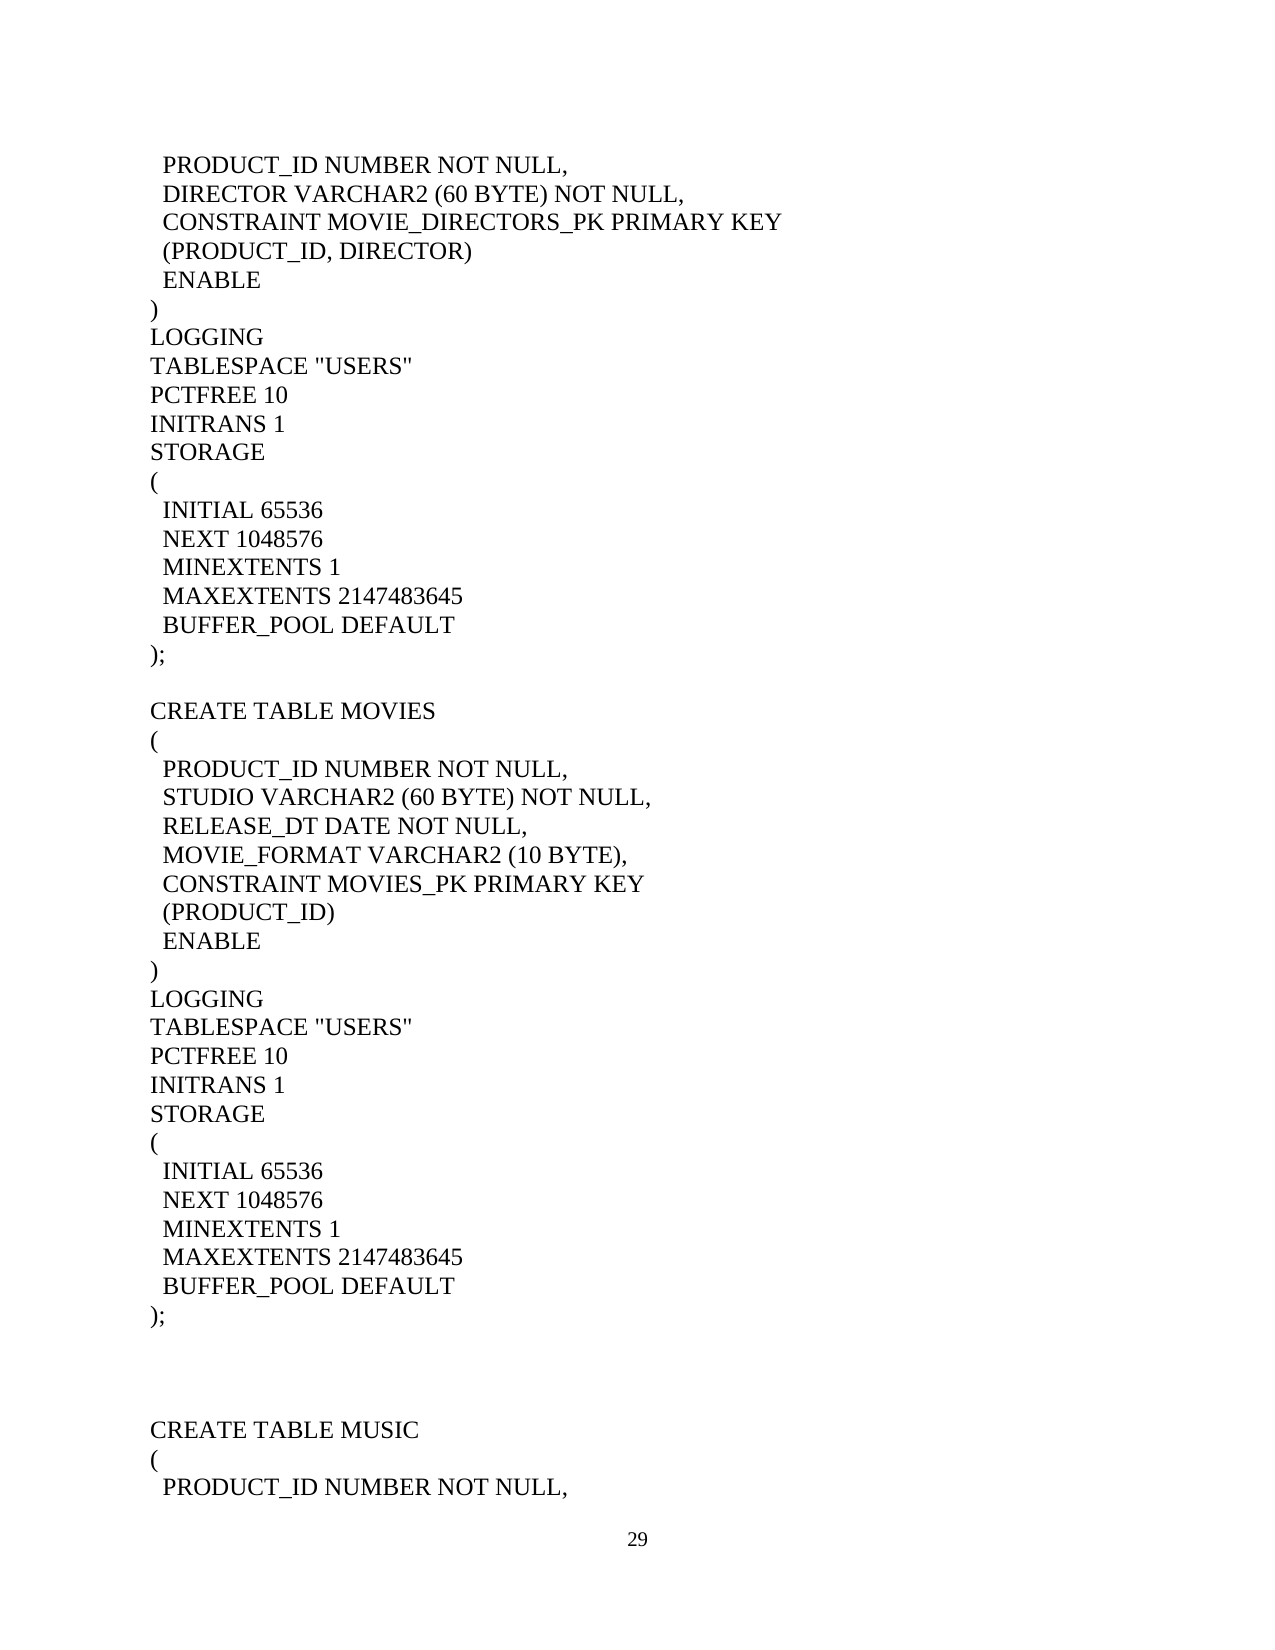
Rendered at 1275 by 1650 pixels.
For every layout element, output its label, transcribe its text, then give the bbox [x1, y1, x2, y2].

text NEXT 1048576 [150, 1185, 1125, 1214]
text RELEASE_DT DATE NOT NULL, [150, 811, 1125, 840]
text MAXEXTENTS 2147483645 [150, 581, 1125, 610]
text LOGGING [150, 322, 1125, 351]
text MAXEXTENTS 2147483645 [150, 1242, 1125, 1271]
text PRODUCT_ID NUMBER NOT NULL, [150, 150, 1125, 179]
text ) [150, 294, 1125, 322]
text BUFFER_POOL DEFAULT [150, 610, 1125, 639]
text ( [150, 725, 1125, 754]
text ( [150, 466, 1125, 495]
text ( [150, 1127, 1125, 1156]
text INITRANS 1 [150, 409, 1125, 437]
text MINEXTENTS 1 [150, 1214, 1125, 1242]
text MOVIE_FORMAT VARCHAR2 (10 BYTE), [150, 840, 1125, 869]
text PCTFREE 10 [150, 1041, 1125, 1070]
text ); [150, 1300, 1125, 1329]
text LOGGING [150, 984, 1125, 1012]
text CONSTRAINT MOVIE_DIRECTORS_PK PRIMARY KEY [150, 207, 1125, 236]
text TABLESPACE "USERS" [150, 351, 1125, 380]
text MINEXTENTS 1 [150, 552, 1125, 581]
text CREATE TABLE MOVIES [150, 696, 1125, 725]
text ); [150, 639, 1125, 667]
text STUDIO VARCHAR2 (60 BYTE) NOT NULL, [150, 782, 1125, 811]
text ) [150, 955, 1125, 984]
text INITIAL 65536 [150, 495, 1125, 524]
text ( [150, 1444, 1125, 1472]
text TABLESPACE "USERS" [150, 1012, 1125, 1041]
text DIRECTOR VARCHAR2 (60 BYTE) NOT NULL, [150, 179, 1125, 207]
text ENABLE [150, 265, 1125, 294]
text STORAGE [150, 1099, 1125, 1127]
text INITIAL 65536 [150, 1156, 1125, 1185]
text ENABLE [150, 926, 1125, 955]
text PCTFREE 10 [150, 380, 1125, 409]
text CONSTRAINT MOVIES_PK PRIMARY KEY [150, 869, 1125, 897]
text (PRODUCT_ID, DIRECTOR) [150, 236, 1125, 265]
text CREATE TABLE MUSIC [150, 1415, 1125, 1444]
text PRODUCT_ID NUMBER NOT NULL, [150, 754, 1125, 782]
text INITRANS 1 [150, 1070, 1125, 1099]
text PRODUCT_ID NUMBER NOT NULL, [150, 1472, 1125, 1501]
text STORAGE [150, 437, 1125, 466]
text BUFFER_POOL DEFAULT [150, 1271, 1125, 1300]
text (PRODUCT_ID) [150, 897, 1125, 926]
text NEXT 1048576 [150, 524, 1125, 552]
